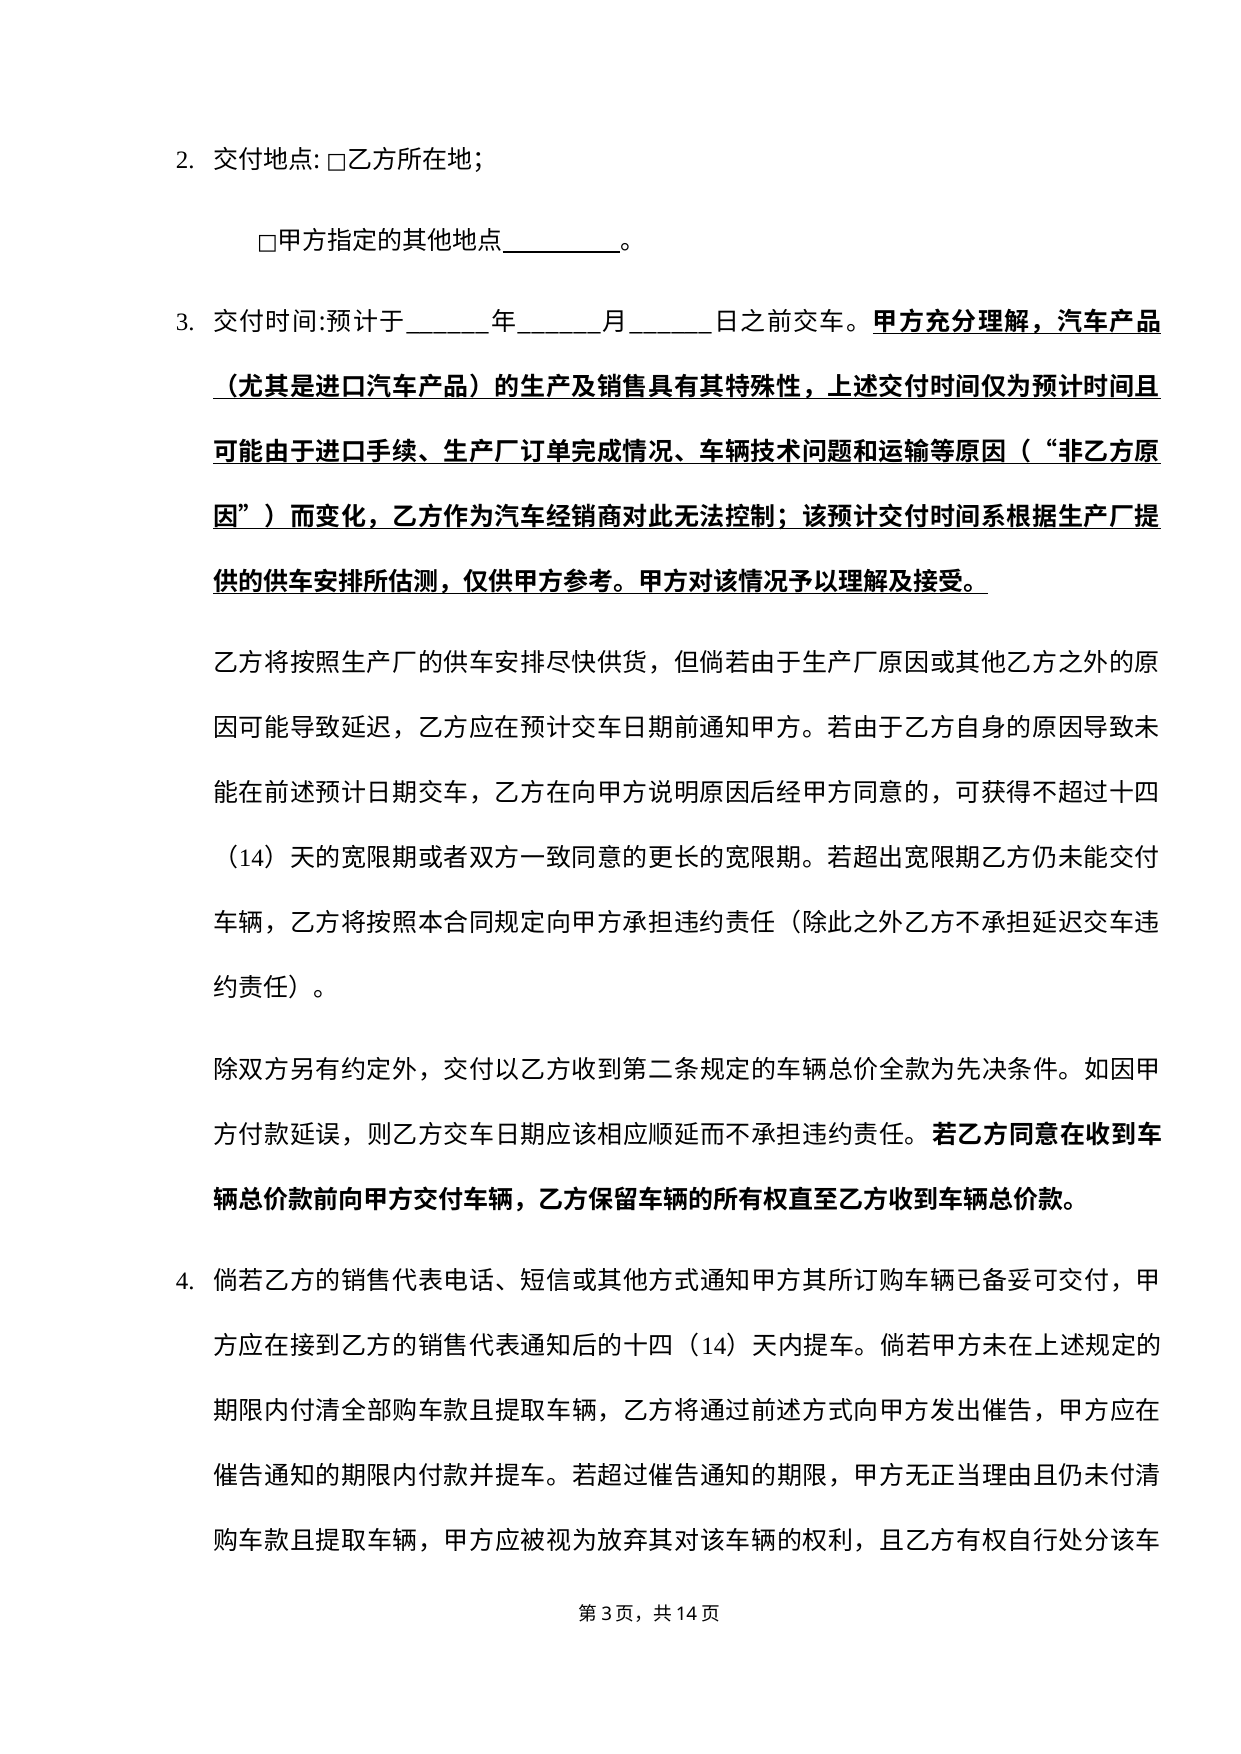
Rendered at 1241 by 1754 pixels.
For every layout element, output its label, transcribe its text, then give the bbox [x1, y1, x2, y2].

list 交付时间:预计于______年______月______日之前交车。甲方充分理解，汽车产品（尤其是进口汽车产品）的生产及销售具有其特殊性，上述交付时间仅为预计时间且可能由于进口手续、生产厂订单完成情况、车辆技术问题和运输等原因（“非乙方原因”）而变化，乙方作为汽车经销商对此无法控制；该预计交付时间系根据生产厂提供的供车安排所估测，仅供甲方参考。甲方对该情况予以理解及接受。 [176, 287, 1162, 612]
list 交付地点: □乙方所在地； [176, 125, 1162, 190]
text 乙方将按照生产厂的供车安排尽快供货，但倘若由于生产厂原因或其他乙方之外的原因可能导致延迟，乙方应在预计交车日期前通知甲方。若由于乙方自身的原因导致未能在前述预计日期交车，乙方在向甲方说明原因后经甲方同意的，可获得不超过十四（14）天的宽限期或者双方一致同意的更长的宽限期。若超出宽限期乙方仍未能交付车辆，乙方将按照本合同规定向甲方承担违约责任（除此之外乙方不承担延迟交车违约责任）。 [213, 628, 1162, 1018]
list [176, 1246, 1162, 1571]
text □甲方指定的其他地点 。 [176, 206, 1162, 271]
text 除双方另有约定外，交付以乙方收到第二条规定的车辆总价全款为先决条件。如因甲方付款延误，则乙方交车日期应该相应顺延而不承担违约责任。若乙方同意在收到车辆总价款前向甲方交付车辆，乙方保留车辆的所有权直至乙方收到车辆总价款。 [213, 1035, 1162, 1230]
